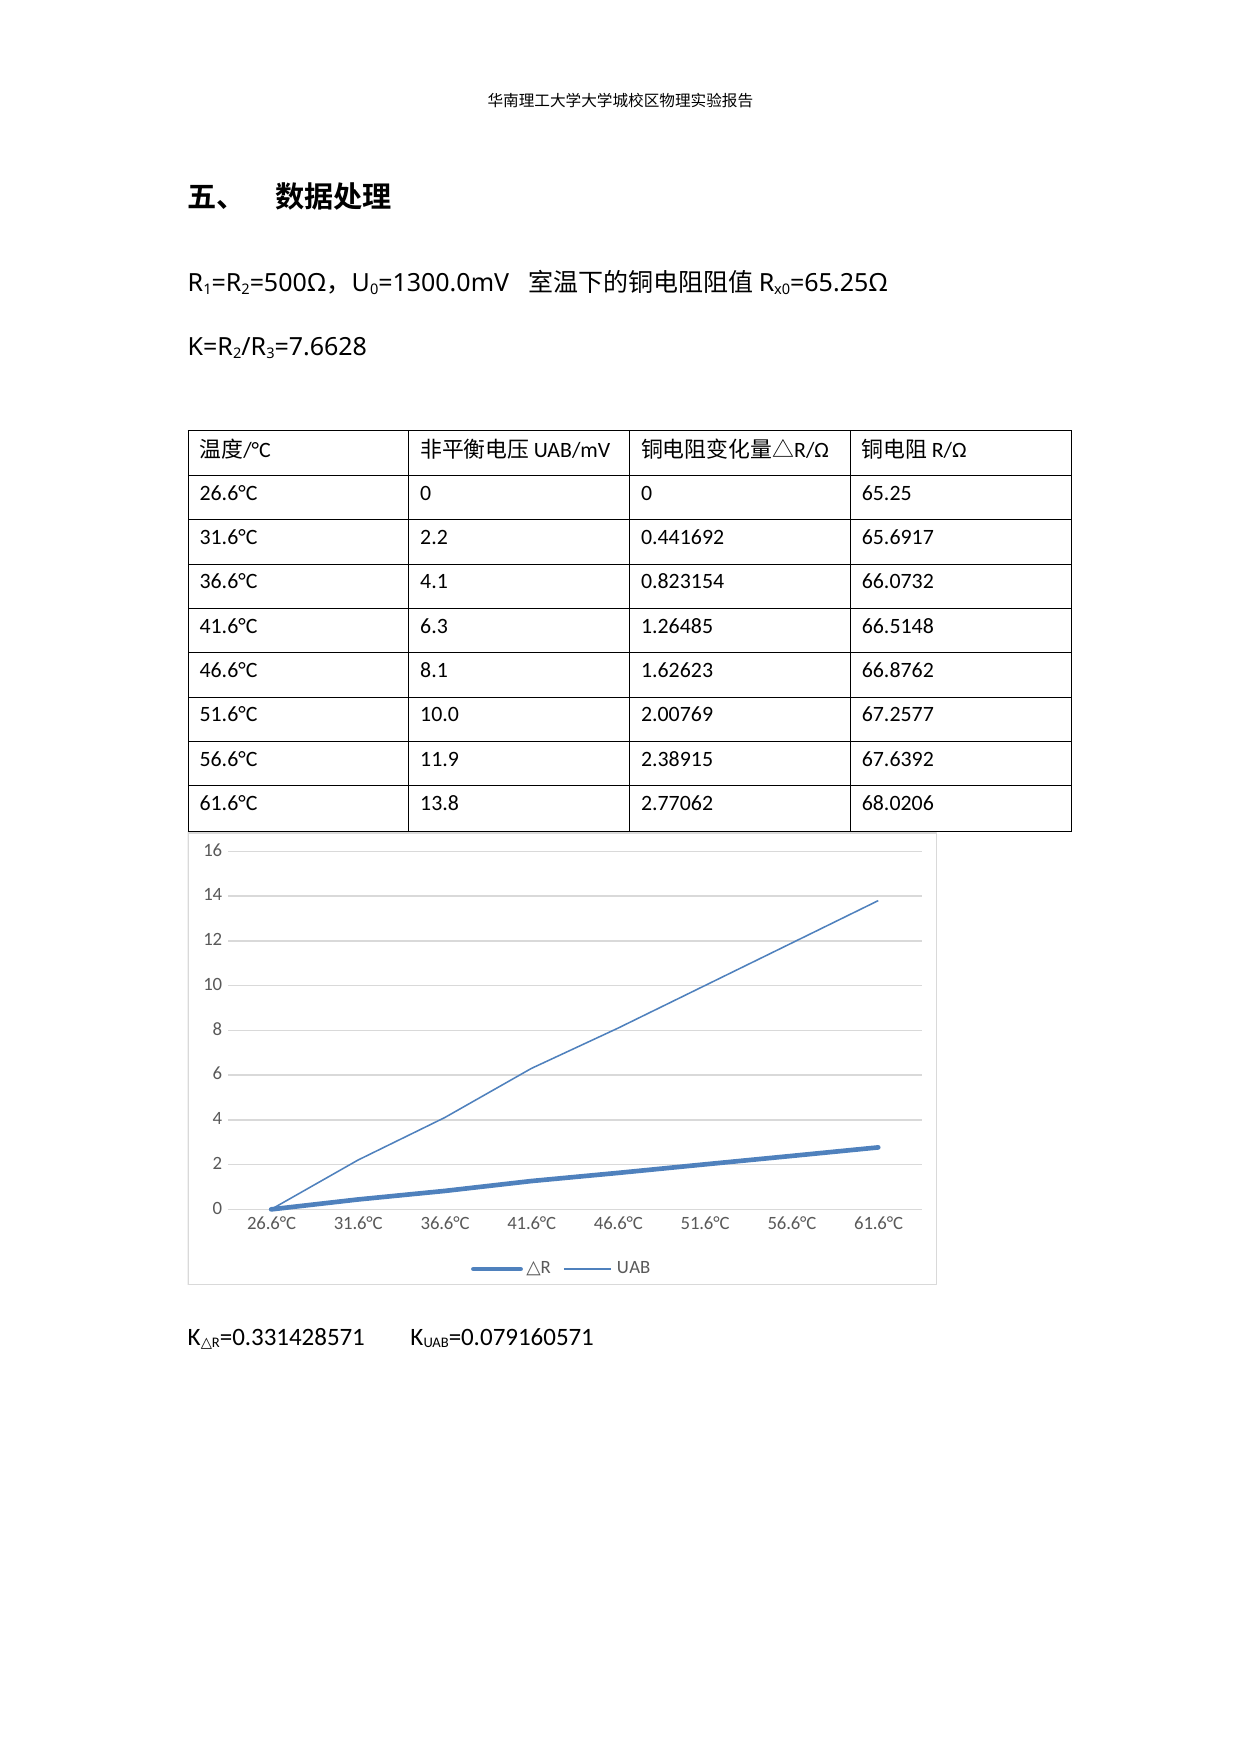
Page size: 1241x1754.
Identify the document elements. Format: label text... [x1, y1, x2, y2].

table_cell 11.9 [409, 742, 629, 785]
table_cell 13.8 [409, 786, 629, 831]
table_cell 31.6°C [189, 520, 408, 563]
table_header 温度/°C [189, 431, 408, 475]
table_cell 46.6°C [189, 653, 408, 697]
list R1=R2=500Ω，U0=1300.0mV 室温下的铜电阻阻值Rx0=65.25Ω [187, 248, 1053, 313]
list K△R=0.331428571 KUAB=0.079160571 [187, 1320, 1053, 1352]
table_cell 2.2 [409, 520, 629, 563]
table_cell 2.38915 [630, 742, 850, 785]
table_header 非平衡电压UAB/mV [409, 431, 629, 475]
table_cell 6.3 [409, 609, 629, 652]
table_cell 41.6°C [189, 609, 408, 652]
table_cell 1.26485 [630, 609, 850, 652]
table_cell 56.6°C [189, 742, 408, 785]
table_cell 2.00769 [630, 698, 850, 741]
table_cell 66.8762 [851, 653, 1071, 697]
table_cell 66.0732 [851, 565, 1071, 608]
table_header 铜电阻R/Ω [851, 431, 1071, 475]
table_cell 0 [630, 476, 850, 519]
table_cell 2.77062 [630, 786, 850, 831]
list K=R2/R3=7.6628 [187, 313, 1053, 378]
list 数据处理 [187, 162, 1053, 227]
table_cell 10.0 [409, 698, 629, 741]
table_cell 8.1 [409, 653, 629, 697]
table_header 铜电阻变化量△R/Ω [630, 431, 850, 475]
table_cell 4.1 [409, 565, 629, 608]
table_cell 67.6392 [851, 742, 1071, 785]
table_cell 51.6°C [189, 698, 408, 741]
table_cell 65.25 [851, 476, 1071, 519]
table_cell 26.6°C [189, 476, 408, 519]
table_cell 0 [409, 476, 629, 519]
table_cell 61.6°C [189, 786, 408, 831]
table_cell 0.441692 [630, 520, 850, 563]
table_cell 68.0206 [851, 786, 1071, 831]
table_cell 36.6°C [189, 565, 408, 608]
table_cell 1.62623 [630, 653, 850, 697]
table_cell 67.2577 [851, 698, 1071, 741]
table_cell 0.823154 [630, 565, 850, 608]
table_cell 66.5148 [851, 609, 1071, 652]
table_cell 65.6917 [851, 520, 1071, 563]
